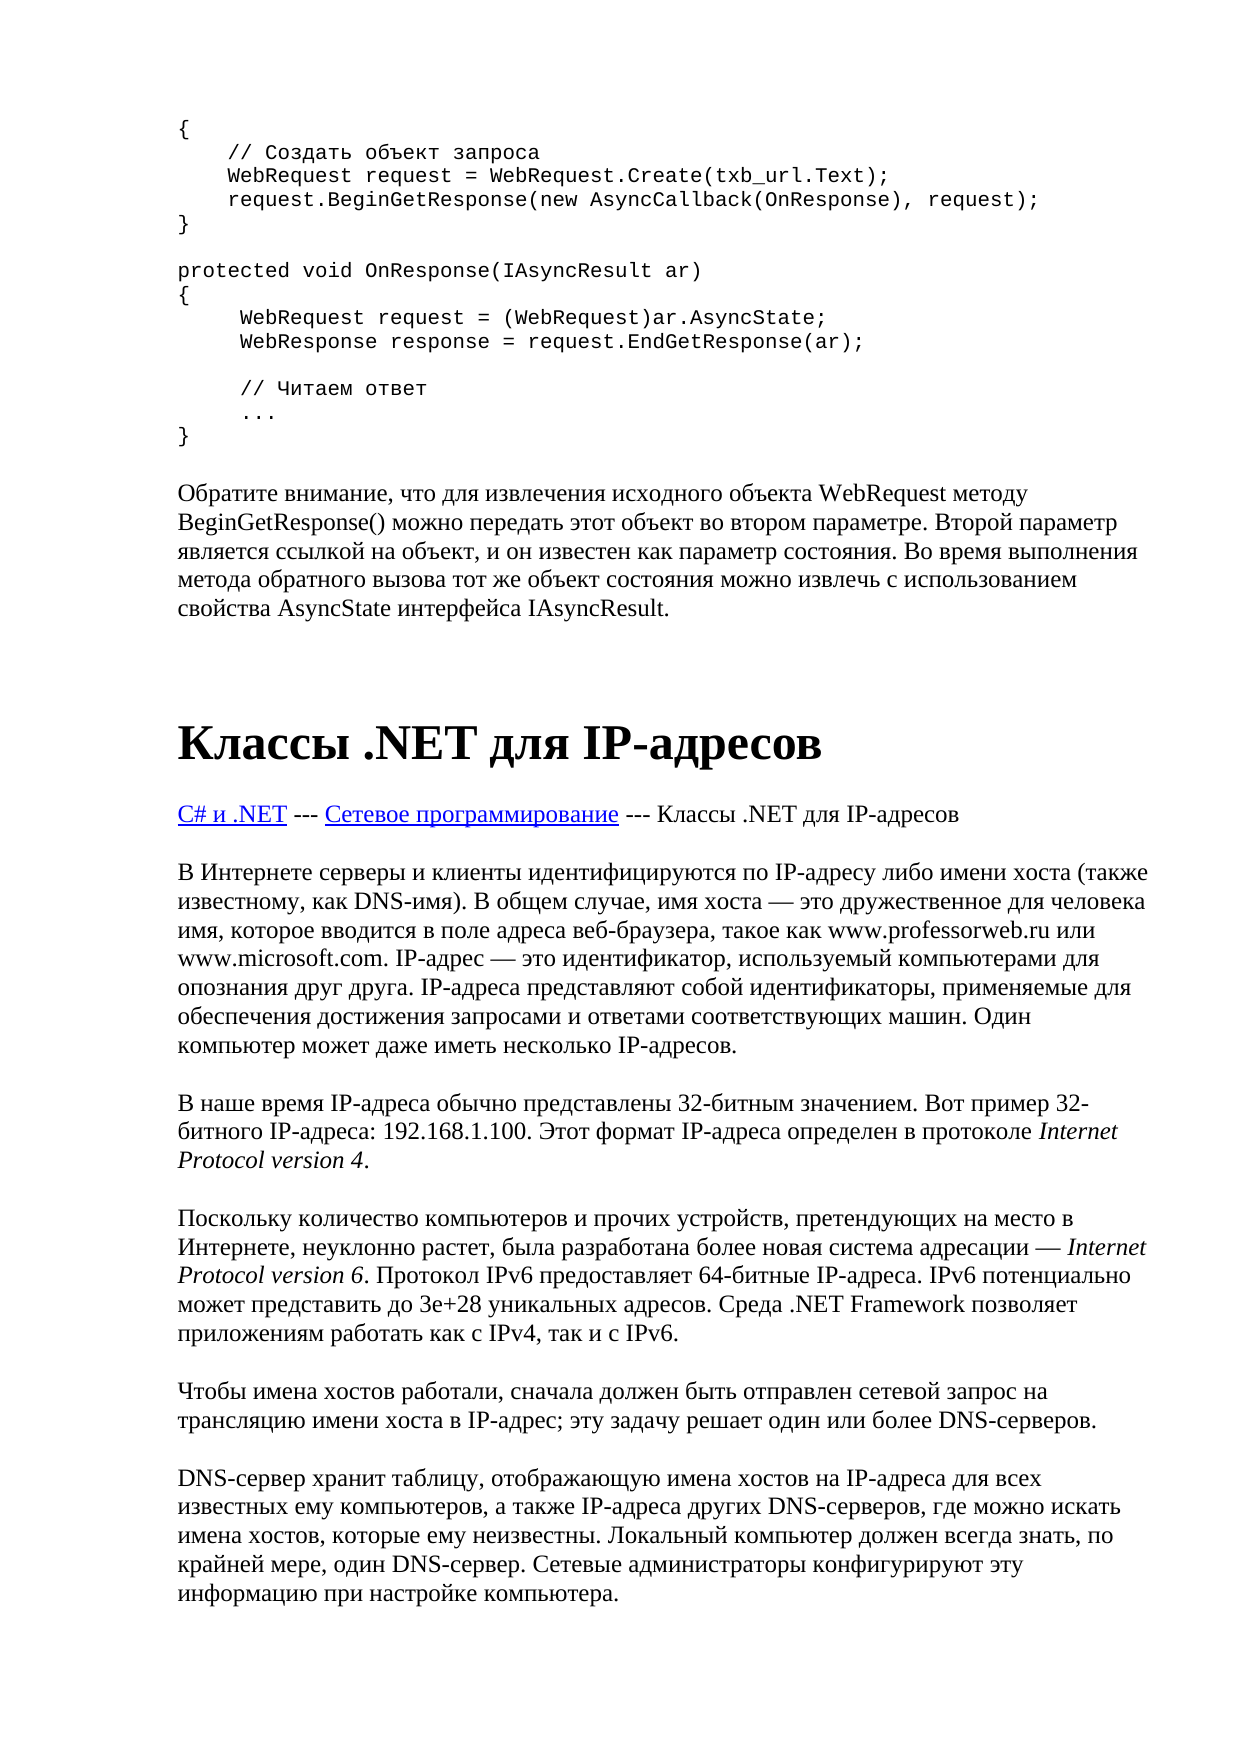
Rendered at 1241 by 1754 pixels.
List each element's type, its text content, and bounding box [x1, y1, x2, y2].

text // Читаем ответ [177, 378, 1152, 402]
text ... [177, 402, 1152, 426]
text WebRequest request = (WebRequest)ar.AsyncState; [177, 307, 1152, 331]
text protected void OnResponse(IAsyncResult ar) [177, 260, 1152, 284]
text В наше время IP-адреса обычно представлены 32-битным значением. Вот пример 32-битного IP-адреса: 192.168.1.100. Этот формат IP-адреса определен в протоколе Internet Protocol version 4. [177, 1088, 1152, 1174]
text В Интернете серверы и клиенты идентифицируются по IP-адресу либо имени хоста (также известному, как DNS-имя). В общем случае, имя хоста — это дружественное для человека имя, которое вводится в поле адреса веб-браузера, такое как www.professorweb.ru или www.microsoft.com. IP-адрес — это идентификатор, используемый компьютерами для опознания друг друга. IP-адреса представляют собой идентификаторы, применяемые для обеспечения достижения запросами и ответами соответствующих машин. Один компьютер может даже иметь несколько IP-адресов. [177, 857, 1152, 1058]
text } [177, 213, 1152, 236]
text Обратите внимание, что для извлечения исходного объекта WebRequest методу BeginGetResponse() можно передать этот объект во втором параметре. Второй параметр является ссылкой на объект, и он известен как параметр состояния. Во время выполнения метода обратного вызова тот же объект состояния можно извлечь с использованием свойства AsyncState интерфейса IAsyncResult. [177, 478, 1152, 622]
text DNS-сервер хранит таблицу, отображающую имена хостов на IP-адреса для всех известных ему компьютеров, а также IP-адреса других DNS-серверов, где можно искать имена хостов, которые ему неизвестны. Локальный компьютер должен всегда знать, по крайней мере, один DNS-сервер. Сетевые администраторы конфигурируют эту информацию при настройке компьютера. [177, 1463, 1152, 1606]
text Поскольку количество компьютеров и прочих устройств, претендующих на место в Интернете, неуклонно растет, была разработана более новая система адресации — Internet Protocol version 6. Протокол IPv6 предоставляет 64-битные IP-адреса. IPv6 потенциально может представить до 3e+28 уникальных адресов. Среда .NET Framework позволяет приложениям работать как с IPv4, так и с IPv6. [177, 1203, 1152, 1347]
text WebResponse response = request.EndGetResponse(ar); [177, 331, 1152, 354]
text { [177, 118, 1152, 142]
text { [177, 284, 1152, 307]
text Классы .NET для IP-адресов [177, 713, 1152, 770]
text Чтобы имена хостов работали, сначала должен быть отправлен сетевой запрос на трансляцию имени хоста в IP-адрес; эту задачу решает один или более DNS-серверов. [177, 1376, 1152, 1433]
text // Создать объект запроса [177, 142, 1152, 165]
text WebRequest request = WebRequest.Create(txb_url.Text); [177, 165, 1152, 189]
text request.BeginGetResponse(new AsyncCallback(OnResponse), request); [177, 189, 1152, 213]
text } [177, 426, 1152, 449]
text C# и .NET --- Сетевое программирование --- Классы .NET для IP-адресов [177, 799, 1152, 828]
